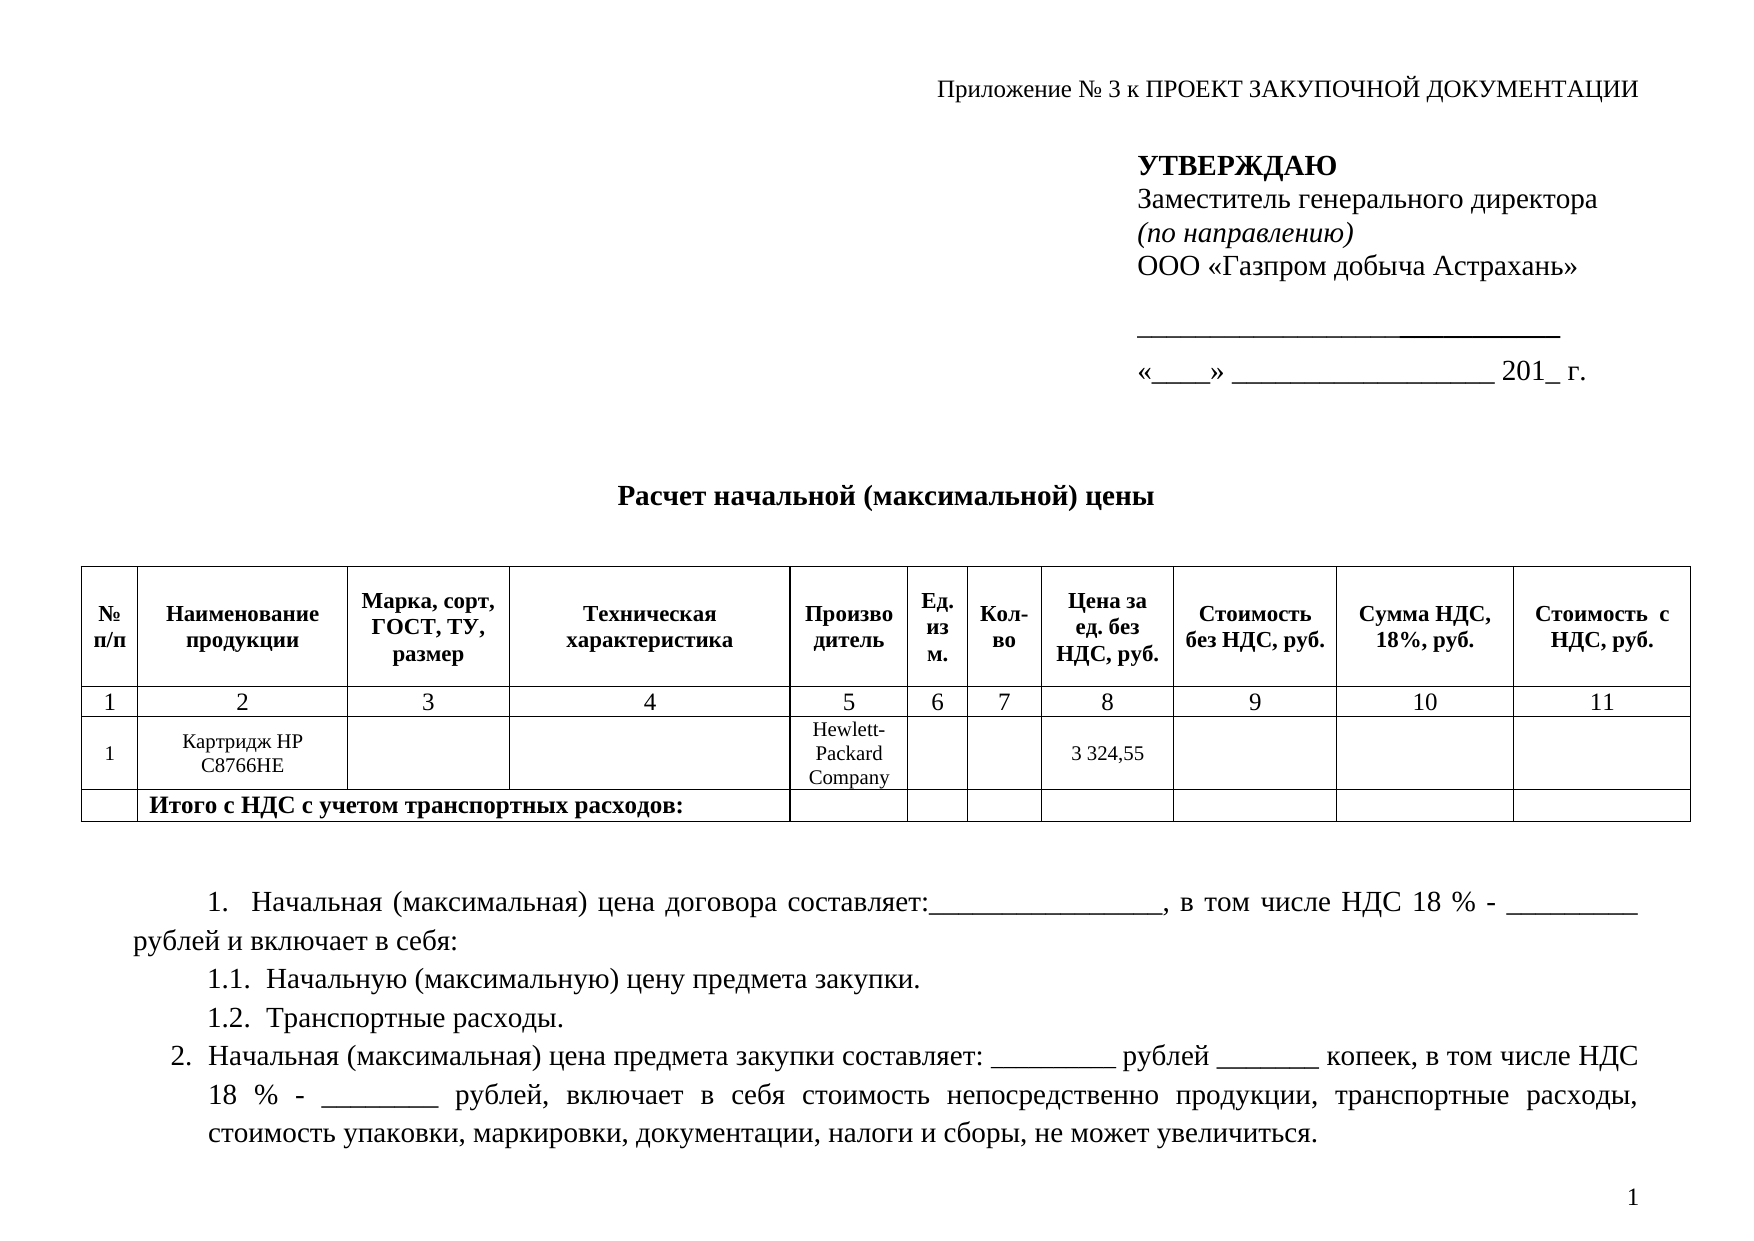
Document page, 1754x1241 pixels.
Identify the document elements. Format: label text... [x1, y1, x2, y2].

table_cell 2 [138, 687, 347, 716]
table_cell Hewlett-Packard Company [791, 717, 907, 789]
table_cell [1042, 790, 1173, 821]
table_cell 1 [82, 687, 137, 716]
table_cell [1514, 790, 1690, 821]
table_cell Итого с НДС с учетом транспортных расходов: [138, 790, 789, 821]
text УТВЕРЖДАЮ [1137, 148, 1639, 181]
table_header Ед. изм. [908, 567, 967, 686]
text Расчет начальной (максимальной) цены [133, 478, 1639, 512]
table_cell 5 [791, 687, 907, 716]
table_header Сумма НДС, 18%, руб. [1337, 567, 1513, 686]
table_header № п/п [82, 567, 137, 686]
table_cell [1514, 717, 1690, 789]
table_cell 3 324,55 [1042, 717, 1173, 789]
table_header Марка, сорт, ГОСТ, ТУ, размер [348, 567, 509, 686]
table_header Производитель [791, 567, 907, 686]
table_header Наименование продукции [138, 567, 347, 686]
table_cell 8 [1042, 687, 1173, 716]
table_header Кол-во [968, 567, 1041, 686]
list Транспортные расходы. [207, 1000, 1639, 1033]
table_cell [968, 790, 1041, 821]
list Начальная (максимальная) цена предмета закупки составляет: __________ рублей _______ копеек, в том числе НДC 18 % - ________ рублей, включает в себя стоимость непосредственно продукции, транспортные расходы, стоимость упаковки, маркировки, документации, налоги и сборы, не может увеличиться. [170, 1038, 1639, 1149]
table_cell [1174, 790, 1336, 821]
text _____________________________ [1137, 307, 1639, 340]
text ООО «Газпром добыча Астрахань» [1137, 248, 1639, 282]
table_cell [968, 717, 1041, 789]
table_header Стоимость с НДС, руб. [1514, 567, 1690, 686]
table_cell [908, 717, 967, 789]
table_cell 9 [1174, 687, 1336, 716]
table_cell Картридж HP C8766HE [138, 717, 347, 789]
table_cell 11 [1514, 687, 1690, 716]
table_cell [791, 790, 907, 821]
list Начальную (максимальную) цену предмета закупки. [207, 961, 1639, 995]
table_cell [348, 717, 509, 789]
table_cell 3 [348, 687, 509, 716]
table_cell [1174, 717, 1336, 789]
text «____» __________________ 201_ г. [1137, 353, 1639, 386]
table_cell 7 [968, 687, 1041, 716]
table_cell [510, 717, 789, 789]
table_cell 6 [908, 687, 967, 716]
table_cell [1337, 790, 1513, 821]
table_header Техническая характеристика [510, 567, 789, 686]
table_cell 10 [1337, 687, 1513, 716]
table_cell 4 [510, 687, 789, 716]
table_cell [908, 790, 967, 821]
text (по направлению) [1137, 215, 1639, 248]
list Начальная (максимальная) цена договора составляет:________________, в том числе НДC 18 % - _________ рублей и включает в себя: [133, 884, 1639, 956]
table_cell [82, 790, 137, 821]
text Заместитель генерального директора [1137, 181, 1639, 215]
table_cell 1 [82, 717, 137, 789]
table_cell [1337, 717, 1513, 789]
table_header Стоимость без НДС, руб. [1174, 567, 1336, 686]
table_header Цена за ед. без НДС, руб. [1042, 567, 1173, 686]
